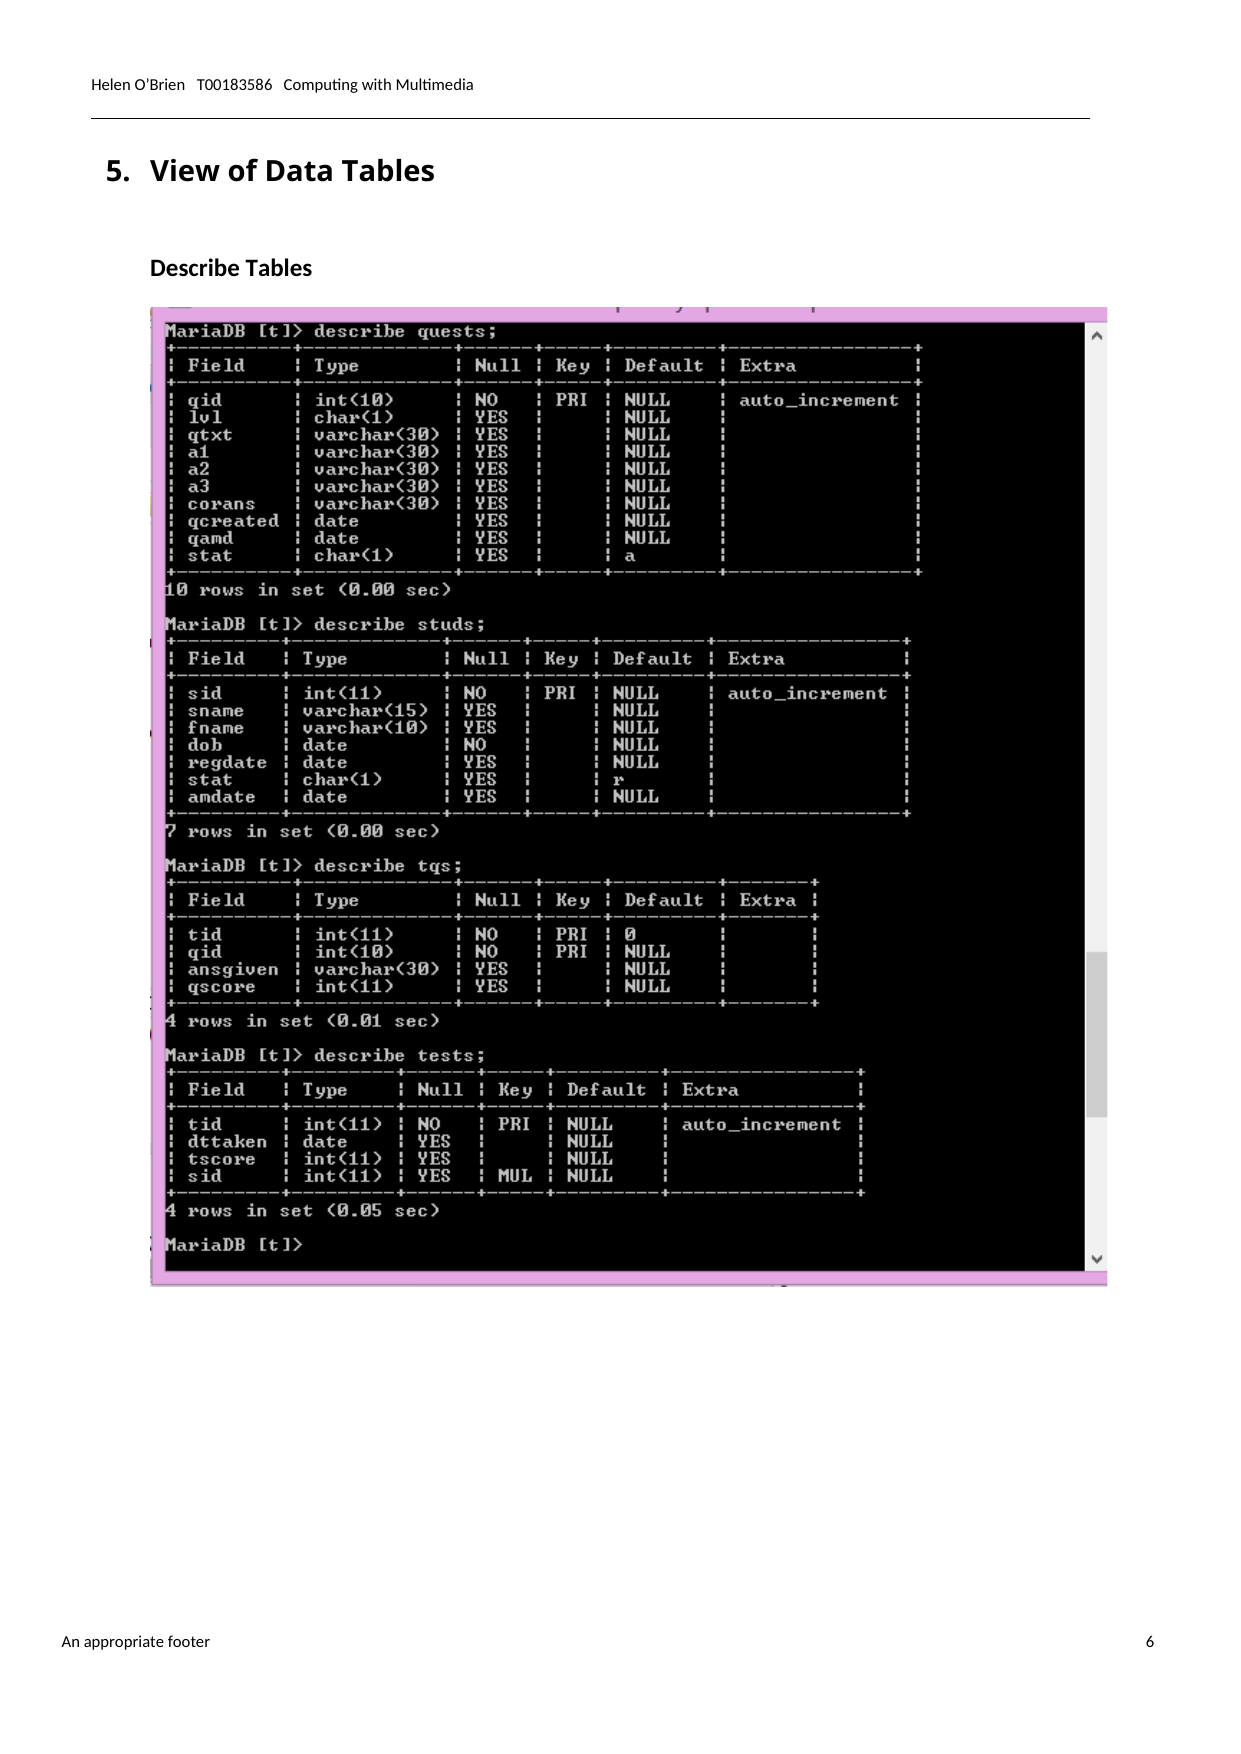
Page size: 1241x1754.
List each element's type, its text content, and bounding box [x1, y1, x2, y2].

picture [150, 307, 1108, 1287]
subtitle View of Data Tables [106, 150, 1107, 190]
text Describe Tables [150, 252, 1107, 282]
